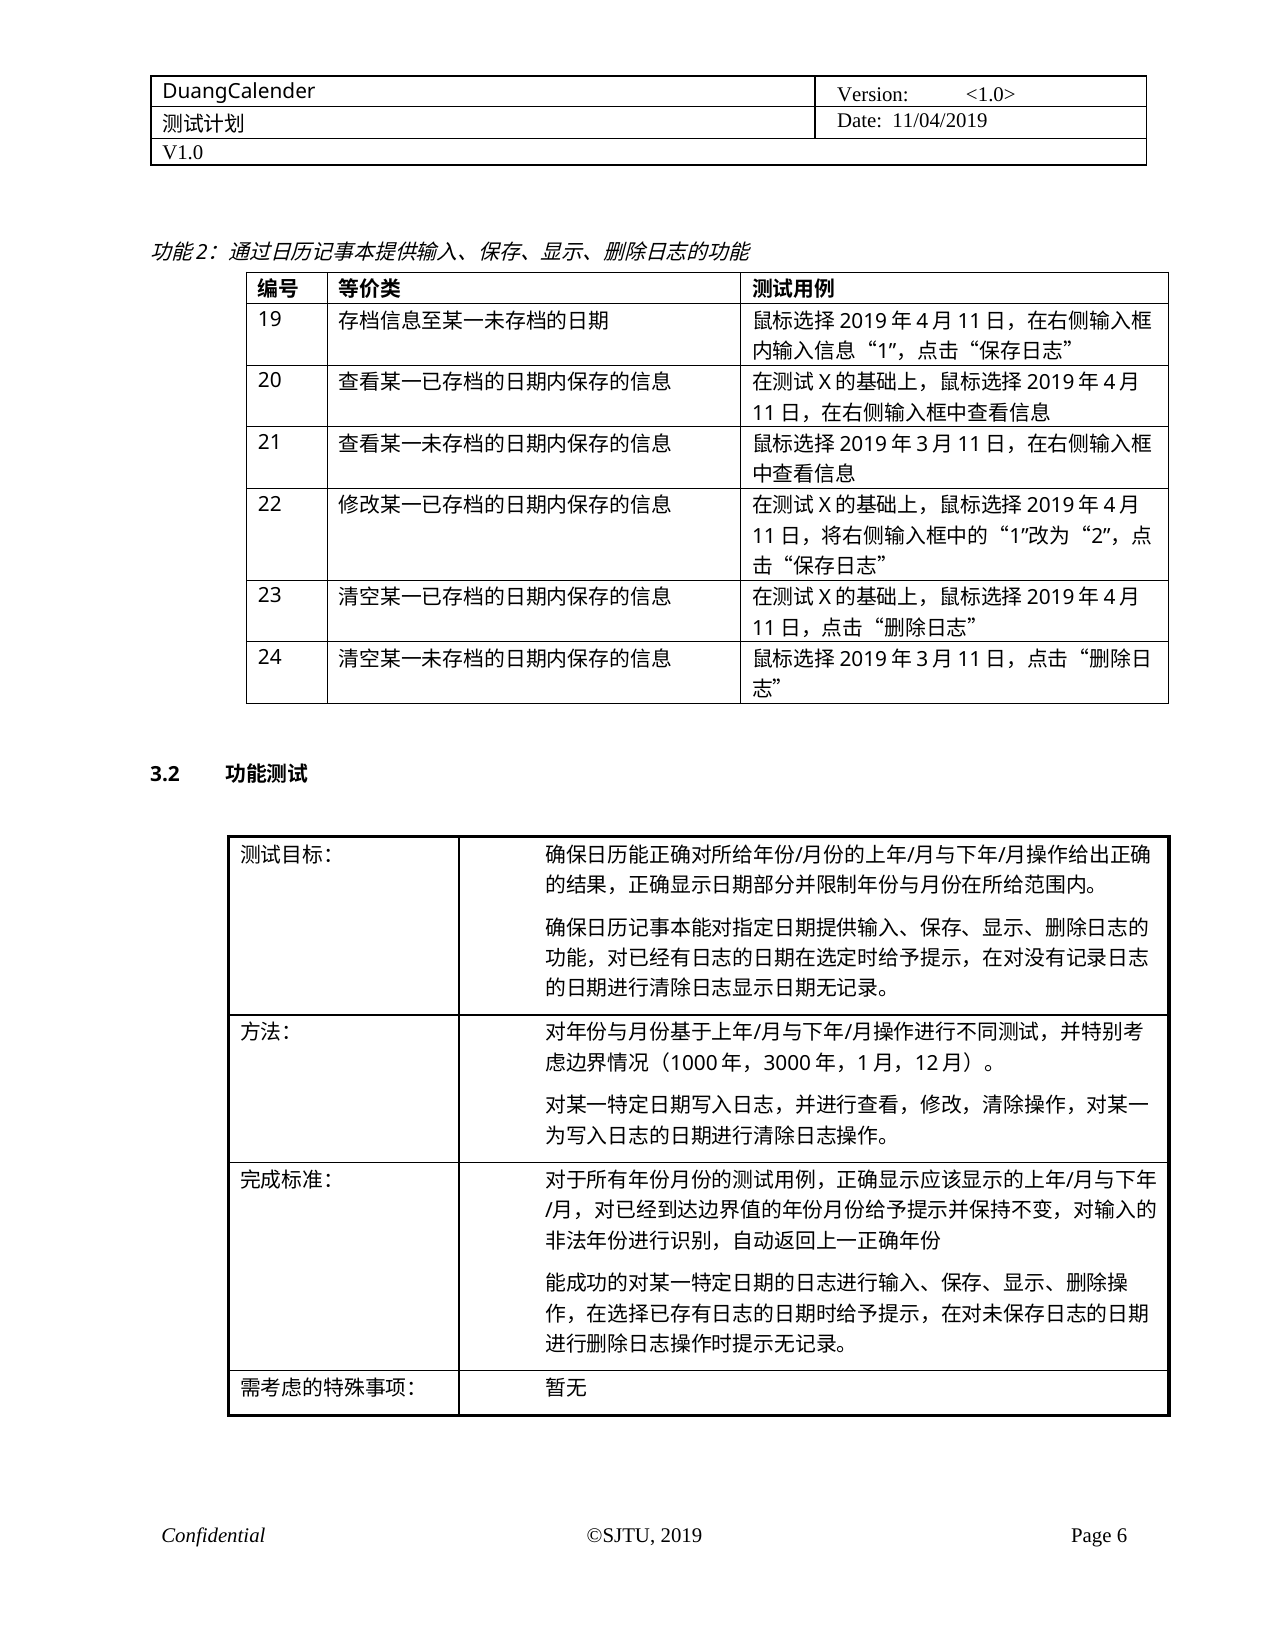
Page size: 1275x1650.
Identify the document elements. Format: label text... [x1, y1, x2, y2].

table_cell 21 [247, 427, 327, 488]
table_cell 暂无 [460, 1371, 1167, 1414]
table_cell 在测试X的基础上，鼠标选择2019年4月11日，在右侧输入框中查看信息 [741, 366, 1168, 426]
table_cell 清空某一已存档的日期内保存的信息 [328, 581, 740, 641]
table_cell 19 [247, 304, 327, 364]
table_cell 存档信息至某一未存档的日期 [328, 304, 740, 364]
table_header 测试目标： [230, 838, 458, 1014]
table_cell 在测试X的基础上，鼠标选择2019年4月11日，将右侧输入框中的“1”改为“2”，点击“保存日志” [741, 489, 1168, 579]
table_cell 在测试X的基础上，鼠标选择2019年4月11日，点击“删除日志” [741, 581, 1168, 641]
table_cell 对于所有年份月份的测试用例，正确显示应该显示的上年/月与下年/月，对已经到达边界值的年份月份给予提示并保持不变，对输入的非法年份进行识别，自动返回上一正确年份 能成功的对某一特定日期的日志进行输入、保存、显示、删除操作，在选择已存有日志的日期时给予提示，在对未保存日志的日期进行删除日志操作时提示无记录。 [460, 1163, 1167, 1370]
table_cell 查看某一已存档的日期内保存的信息 [328, 366, 740, 426]
table_cell 20 [247, 366, 327, 426]
subtitle 功能测试 [150, 757, 1125, 788]
table_cell 修改某一已存档的日期内保存的信息 [328, 489, 740, 579]
table_cell 23 [247, 581, 327, 641]
table_cell 清空某一未存档的日期内保存的信息 [328, 642, 740, 703]
table_header 确保日历能正确对所给年份/月份的上年/月与下年/月操作给出正确的结果，正确显示日期部分并限制年份与月份在所给范围内。 确保日历记事本能对指定日期提供输入、保存、显示、删除日志的功能，对已经有日志的日期在选定时给予提示，在对没有记录日志的日期进行清除日志显示日期无记录。 [460, 838, 1167, 1014]
table_cell 查看某一未存档的日期内保存的信息 [328, 427, 740, 488]
table_header 编号 [247, 273, 327, 303]
subtitle 功能2：通过日历记事本提供输入、保存、显示、删除日志的功能 [150, 235, 1125, 265]
table_cell 需考虑的特殊事项： [230, 1371, 458, 1414]
table_header 等价类 [328, 273, 740, 303]
table_cell 22 [247, 489, 327, 579]
table_cell 鼠标选择2019年3月11日，在右侧输入框中查看信息 [741, 427, 1168, 488]
table_header 测试用例 [741, 273, 1168, 303]
table_cell 鼠标选择2019年3月11日，点击“删除日志” [741, 642, 1168, 703]
table_cell 鼠标选择2019年4月11日，在右侧输入框内输入信息“1”，点击“保存日志” [741, 304, 1168, 364]
table_cell 24 [247, 642, 327, 703]
table_cell 方法： [230, 1016, 458, 1162]
table_cell 对年份与月份基于上年/月与下年/月操作进行不同测试，并特别考虑边界情况（1000年，3000年，1月，12月）。 对某一特定日期写入日志，并进行查看，修改，清除操作，对某一为写入日志的日期进行清除日志操作。 [460, 1016, 1167, 1162]
table_cell 完成标准： [230, 1163, 458, 1370]
